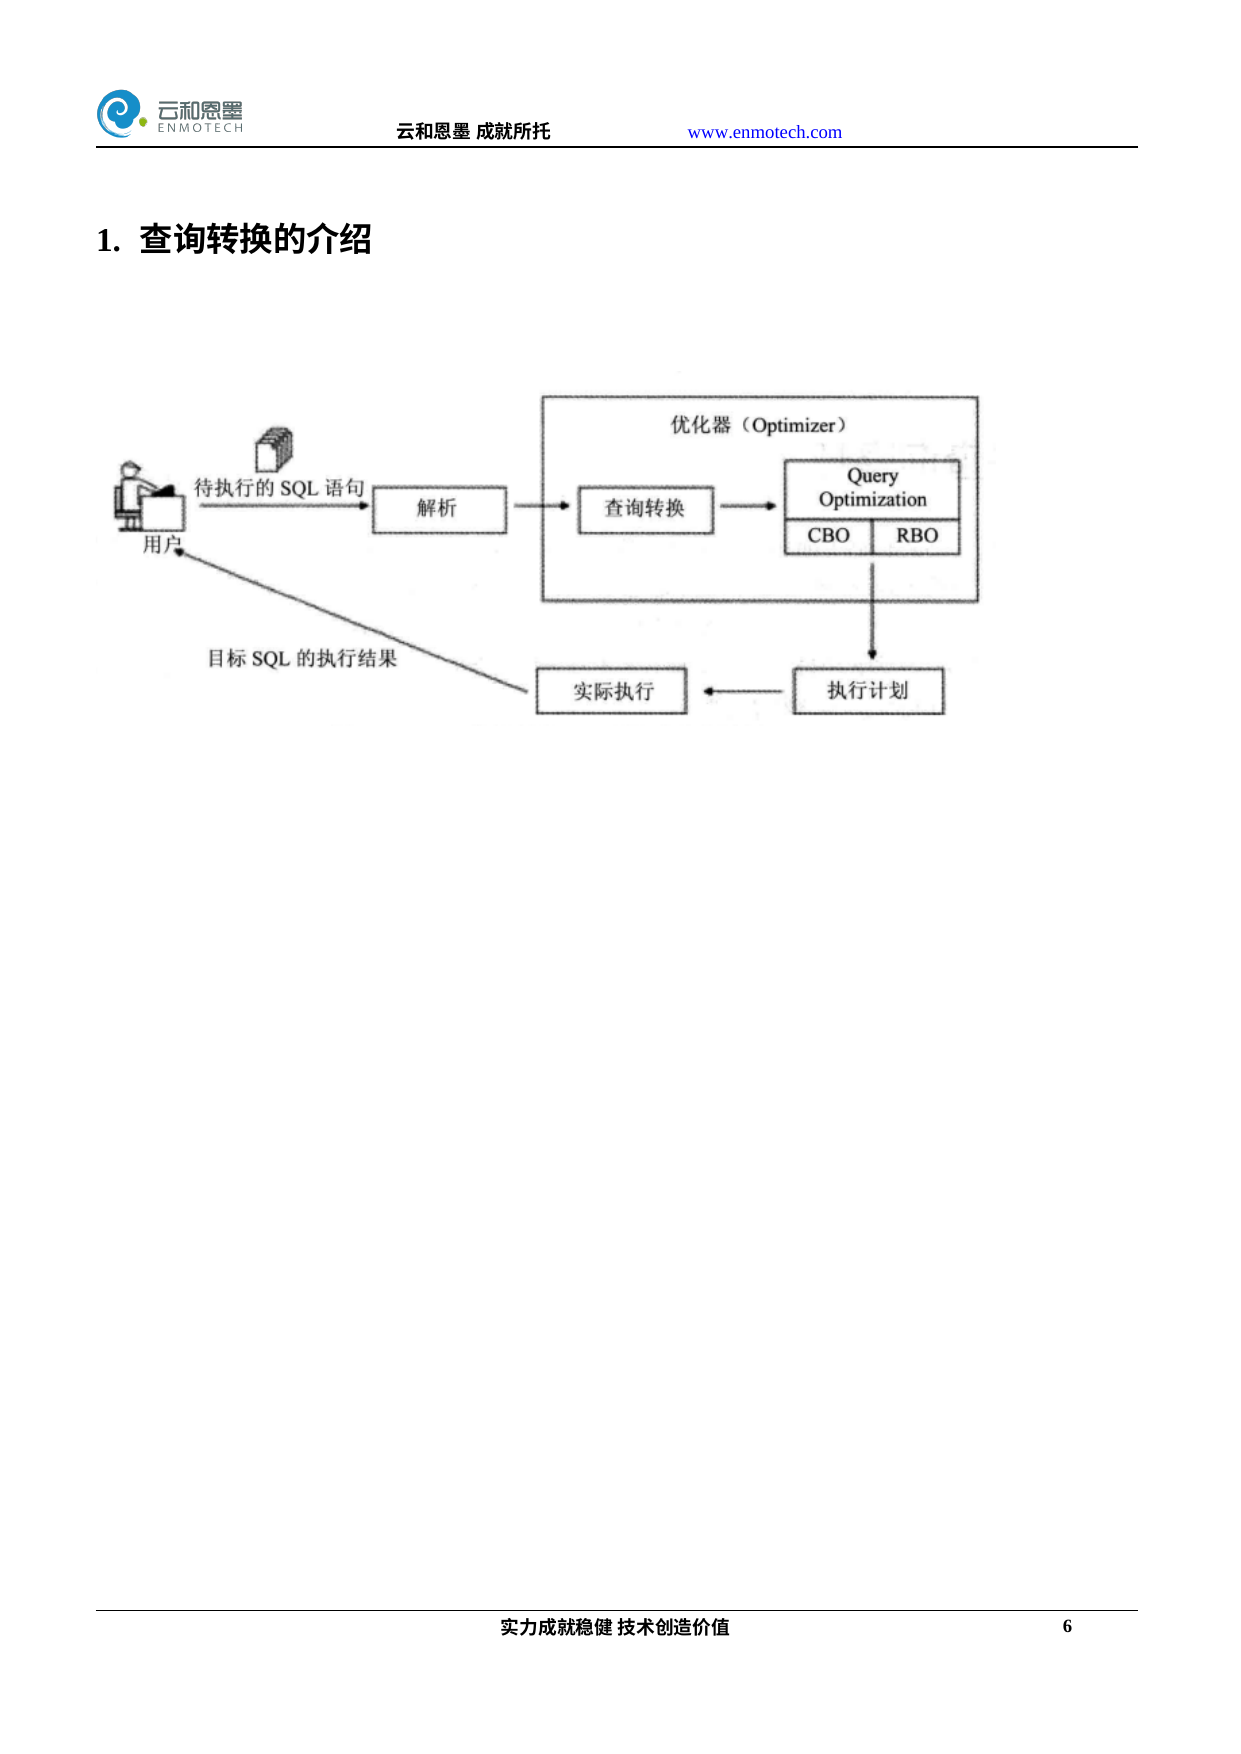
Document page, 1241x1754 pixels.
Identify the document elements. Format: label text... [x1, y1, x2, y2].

subtitle 查询转换的介绍 [96, 204, 1138, 269]
picture [95, 371, 996, 726]
picture [95, 88, 245, 139]
